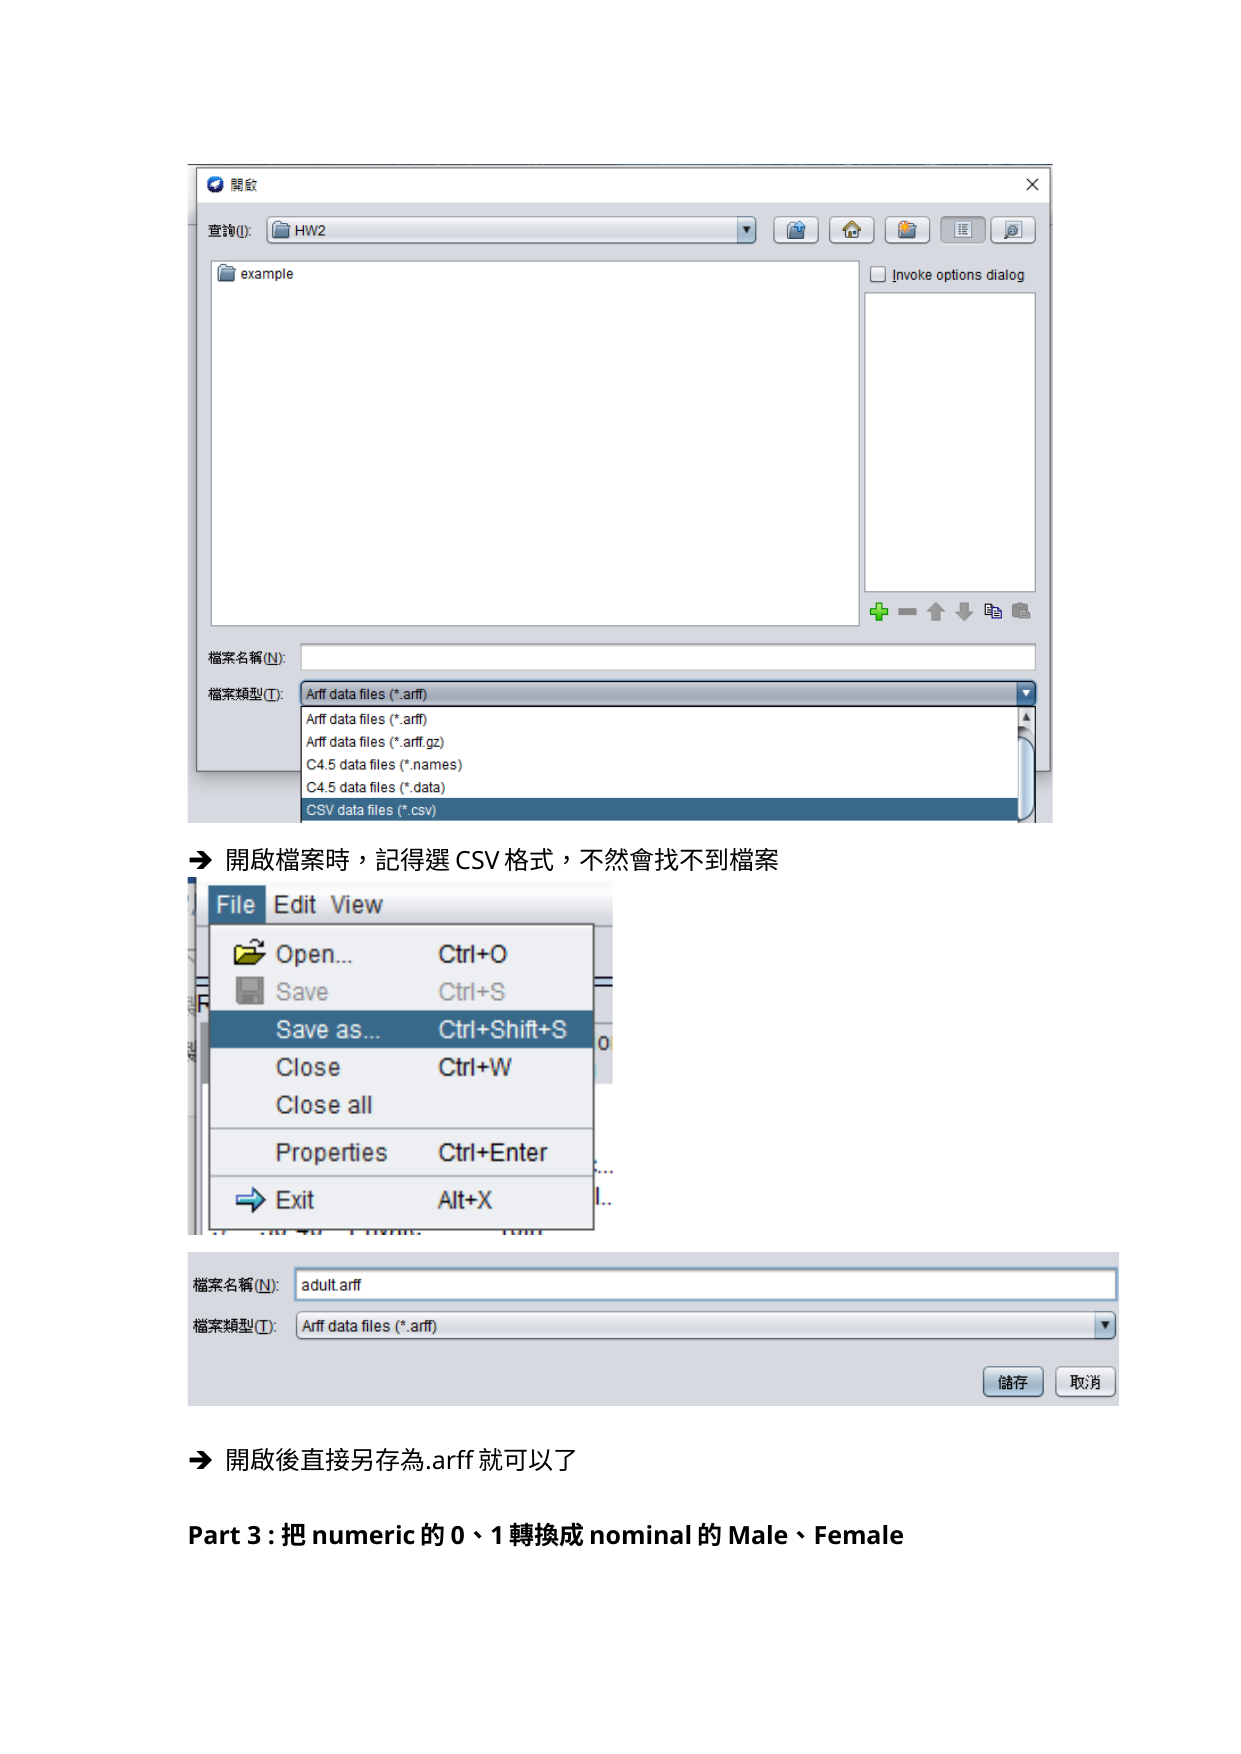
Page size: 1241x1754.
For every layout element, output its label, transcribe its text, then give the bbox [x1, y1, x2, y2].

picture [187, 1252, 1120, 1406]
text Part 3 : 把numeric的0、1轉換成nominal的Male、Female [187, 1514, 1053, 1552]
picture [187, 877, 613, 1235]
list 開啟檔案時，記得選CSV格式，不然會找不到檔案 [187, 839, 1053, 877]
picture [187, 164, 1053, 823]
list 開啟後直接另存為.arff就可以了 [187, 1439, 1053, 1477]
